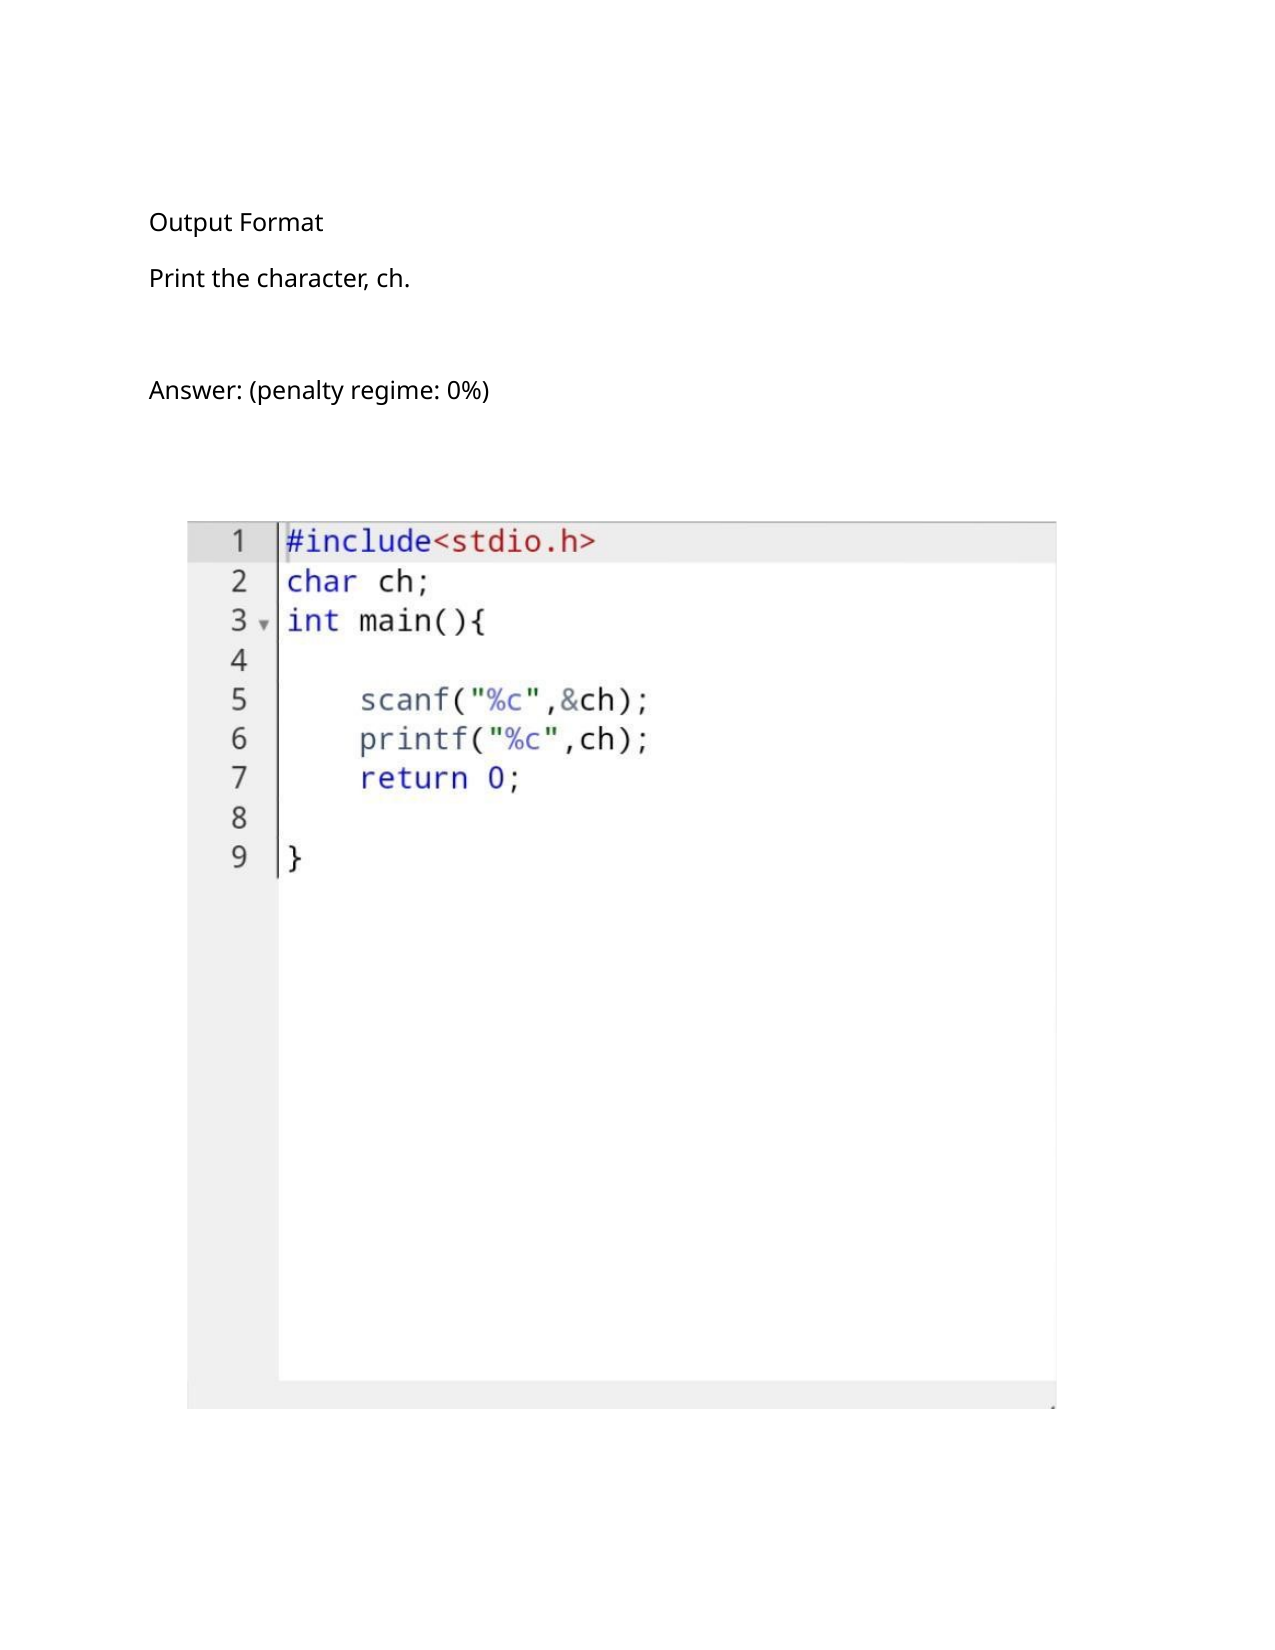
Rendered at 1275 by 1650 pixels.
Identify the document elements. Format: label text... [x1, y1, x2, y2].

text Print the character, ch. [148, 261, 1125, 295]
text Answer: (penalty regime: 0%) [148, 372, 1125, 407]
picture [187, 521, 1057, 1409]
text Output Format [148, 205, 1125, 239]
